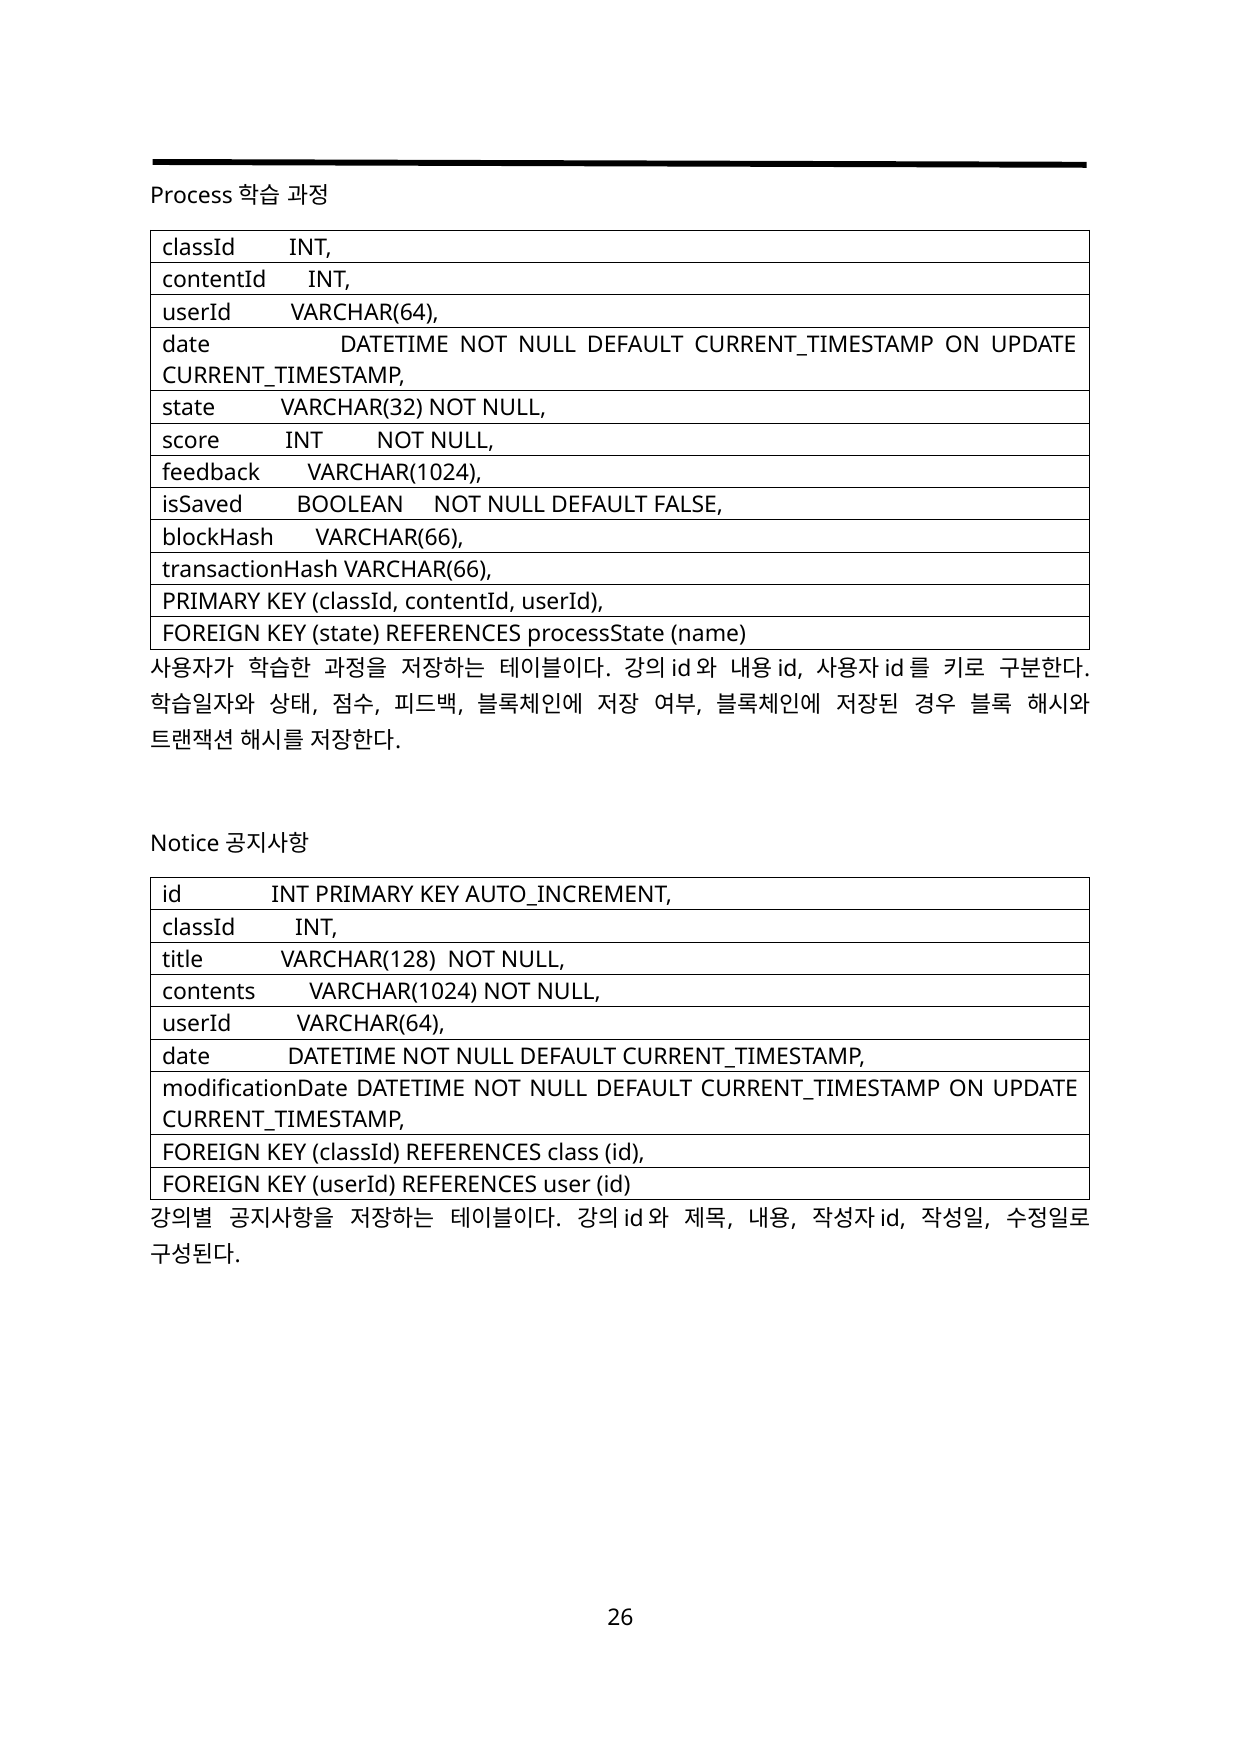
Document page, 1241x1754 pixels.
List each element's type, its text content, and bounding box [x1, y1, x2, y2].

table_cell date DATETIME NOT NULL DEFAULT CURRENT_TIMESTAMP ON UPDATE CURRENT_TIMESTAMP, [151, 328, 1089, 390]
text 강의별 공지사항을 저장하는 테이블이다. 강의id와 제목, 내용, 작성자id, 작성일, 수정일로 구성된다. [150, 1200, 1090, 1269]
table_cell FOREIGN KEY (userId) REFERENCES user (id) [151, 1168, 1089, 1199]
table_header classId INT, [151, 231, 1089, 262]
table_cell FOREIGN KEY (classId) REFERENCES class (id), [151, 1135, 1089, 1167]
table_cell state VARCHAR(32) NOT NULL, [151, 391, 1089, 422]
table_header id INT PRIMARY KEY AUTO_INCREMENT, [151, 878, 1089, 909]
table_cell transactionHash VARCHAR(66), [151, 553, 1089, 584]
table_cell FOREIGN KEY (state) REFERENCES processState (name) [151, 617, 1089, 648]
table_cell score INT NOT NULL, [151, 424, 1089, 455]
text Notice 공지사항 [150, 824, 1090, 858]
table_cell contentId INT, [151, 263, 1089, 294]
table_cell userId VARCHAR(64), [151, 1007, 1089, 1038]
table_cell feedback VARCHAR(1024), [151, 456, 1089, 487]
text Process 학습 과정 [150, 177, 1090, 211]
text 사용자가 학습한 과정을 저장하는 테이블이다. 강의id와 내용id, 사용자id를 키로 구분한다. 학습일자와 상태, 점수, 피드백, 블록체인에 저장 여부, 블록체인에 저장된 경우 블록 해시와 트랜잭션 해시를 저장한다. [150, 650, 1090, 755]
table_cell contents VARCHAR(1024) NOT NULL, [151, 975, 1089, 1006]
table_cell classId INT, [151, 910, 1089, 942]
table_cell isSaved BOOLEAN NOT NULL DEFAULT FALSE, [151, 488, 1089, 519]
table_cell title VARCHAR(128) NOT NULL, [151, 943, 1089, 974]
table_cell date DATETIME NOT NULL DEFAULT CURRENT_TIMESTAMP, [151, 1040, 1089, 1071]
table_cell PRIMARY KEY (classId, contentId, userId), [151, 585, 1089, 616]
table_cell blockHash VARCHAR(66), [151, 520, 1089, 552]
table_cell modificationDate DATETIME NOT NULL DEFAULT CURRENT_TIMESTAMP ON UPDATE CURRENT_TIMESTAMP, [151, 1072, 1089, 1134]
table_cell userId VARCHAR(64), [151, 295, 1089, 327]
